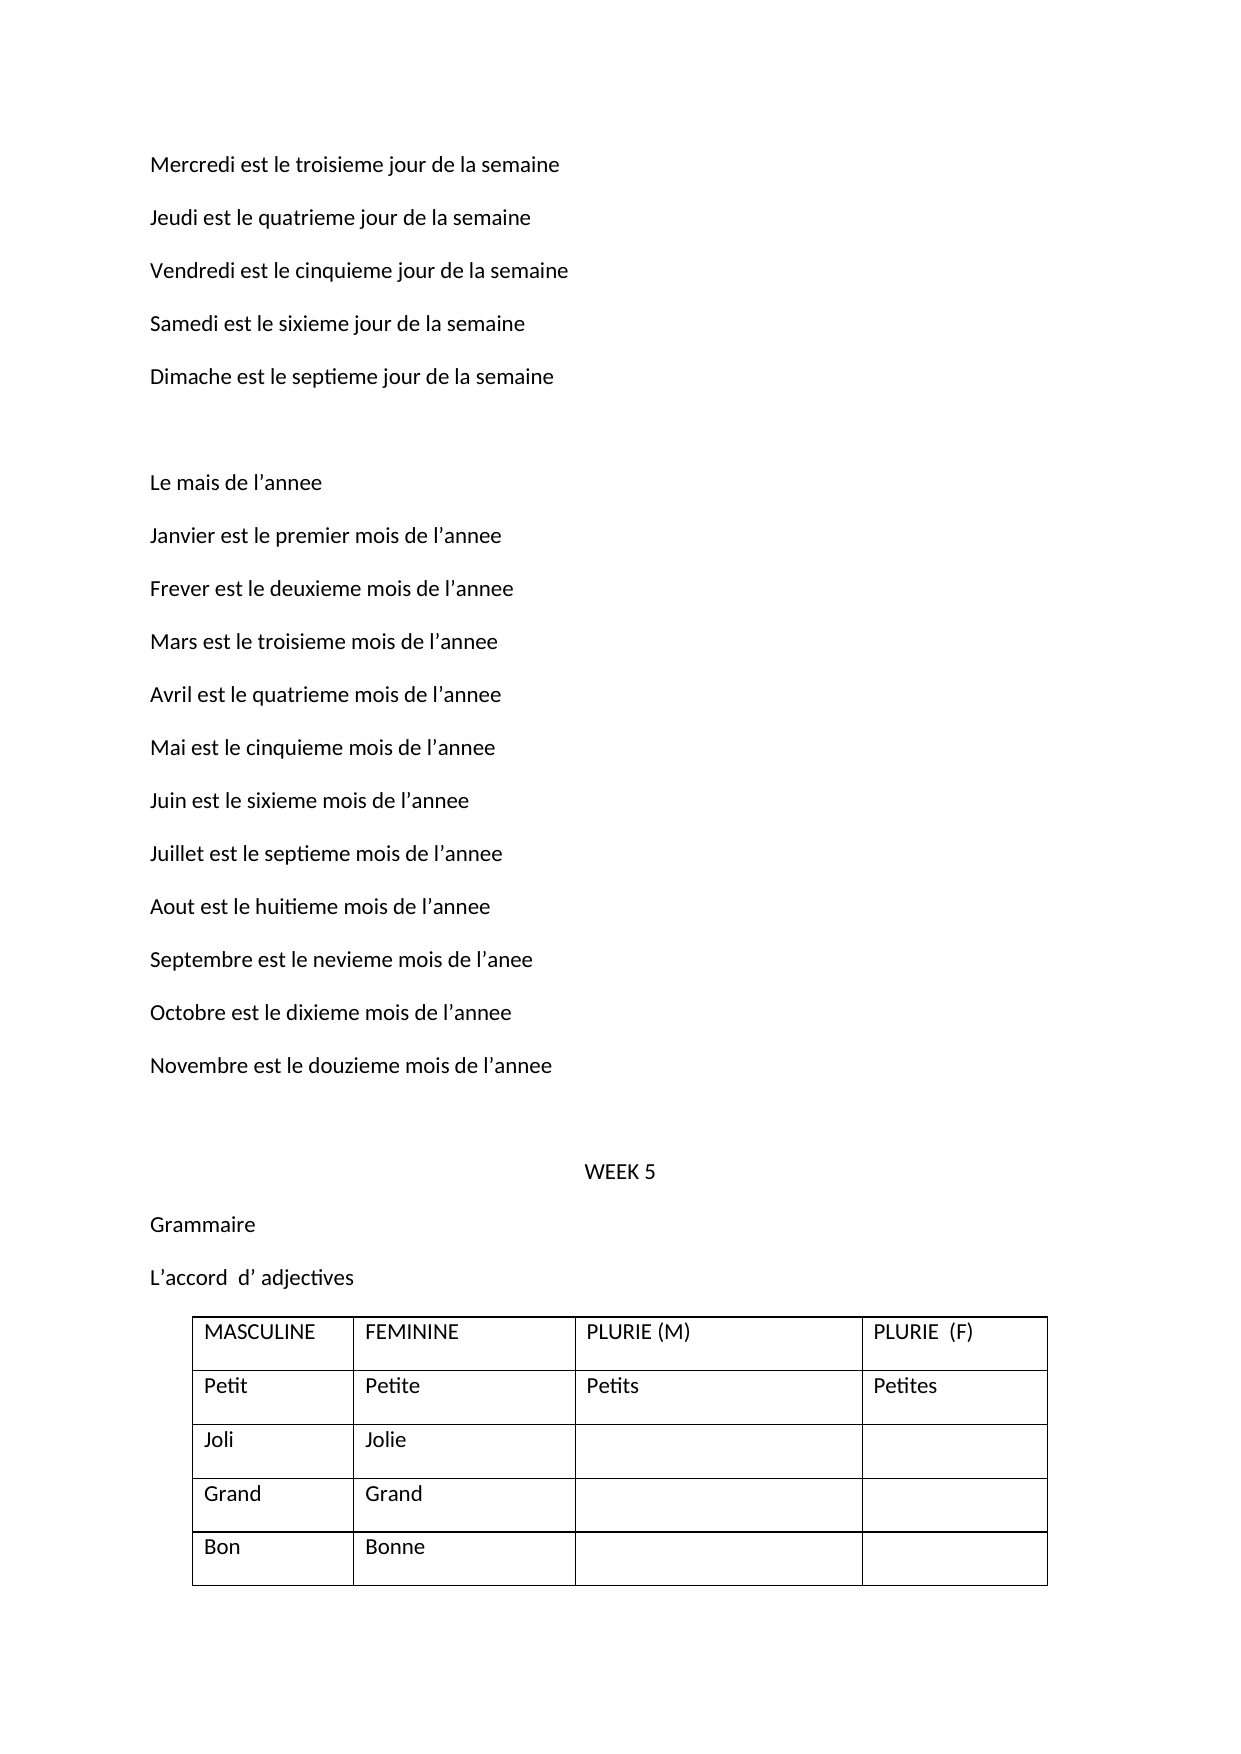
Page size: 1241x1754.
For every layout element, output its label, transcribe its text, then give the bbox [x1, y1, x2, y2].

text Novembre est le douzieme mois de l’annee [150, 1051, 1090, 1079]
text Aout est le huitieme mois de l’annee [150, 892, 1090, 920]
table_header FEMININE [354, 1318, 575, 1370]
text Septembre est le nevieme mois de l’anee [150, 945, 1090, 973]
table_header MASCULINE [193, 1318, 353, 1370]
table_cell Petite [354, 1371, 575, 1424]
table_cell Joli [193, 1425, 353, 1478]
text Juillet est le septieme mois de l’annee [150, 839, 1090, 867]
text Vendredi est le cinquieme jour de la semaine [150, 256, 1090, 284]
text L’accord d’ adjectives [150, 1263, 1090, 1291]
table_cell Petits [576, 1371, 862, 1424]
table_header PLURIE (M) [576, 1318, 862, 1370]
table_cell [863, 1533, 1047, 1585]
table_cell [863, 1425, 1047, 1478]
text Jeudi est le quatrieme jour de la semaine [150, 203, 1090, 231]
table_cell [576, 1533, 862, 1585]
text Dimache est le septieme jour de la semaine [150, 362, 1090, 390]
table_cell Grand [354, 1479, 575, 1531]
table_cell Bonne [354, 1533, 575, 1585]
text Mai est le cinquieme mois de l’annee [150, 733, 1090, 761]
text Grammaire [150, 1210, 1090, 1238]
table_cell Bon [193, 1533, 353, 1585]
text Juin est le sixieme mois de l’annee [150, 786, 1090, 814]
text Samedi est le sixieme jour de la semaine [150, 309, 1090, 337]
table_cell Petites [863, 1371, 1047, 1424]
text Le mais de l’annee [150, 468, 1090, 496]
text Mars est le troisieme mois de l’annee [150, 627, 1090, 655]
table_cell Grand [193, 1479, 353, 1531]
text Octobre est le dixieme mois de l’annee [150, 998, 1090, 1026]
table_header PLURIE (F) [863, 1318, 1047, 1370]
table_cell [576, 1479, 862, 1531]
table_cell [576, 1425, 862, 1478]
table_cell [863, 1479, 1047, 1531]
text Frever est le deuxieme mois de l’annee [150, 574, 1090, 602]
text Mercredi est le troisieme jour de la semaine [150, 150, 1090, 178]
text Janvier est le premier mois de l’annee [150, 521, 1090, 549]
text Avril est le quatrieme mois de l’annee [150, 680, 1090, 708]
table_cell Petit [193, 1371, 353, 1424]
table_cell Jolie [354, 1425, 575, 1478]
text WEEK 5 [150, 1157, 1090, 1185]
